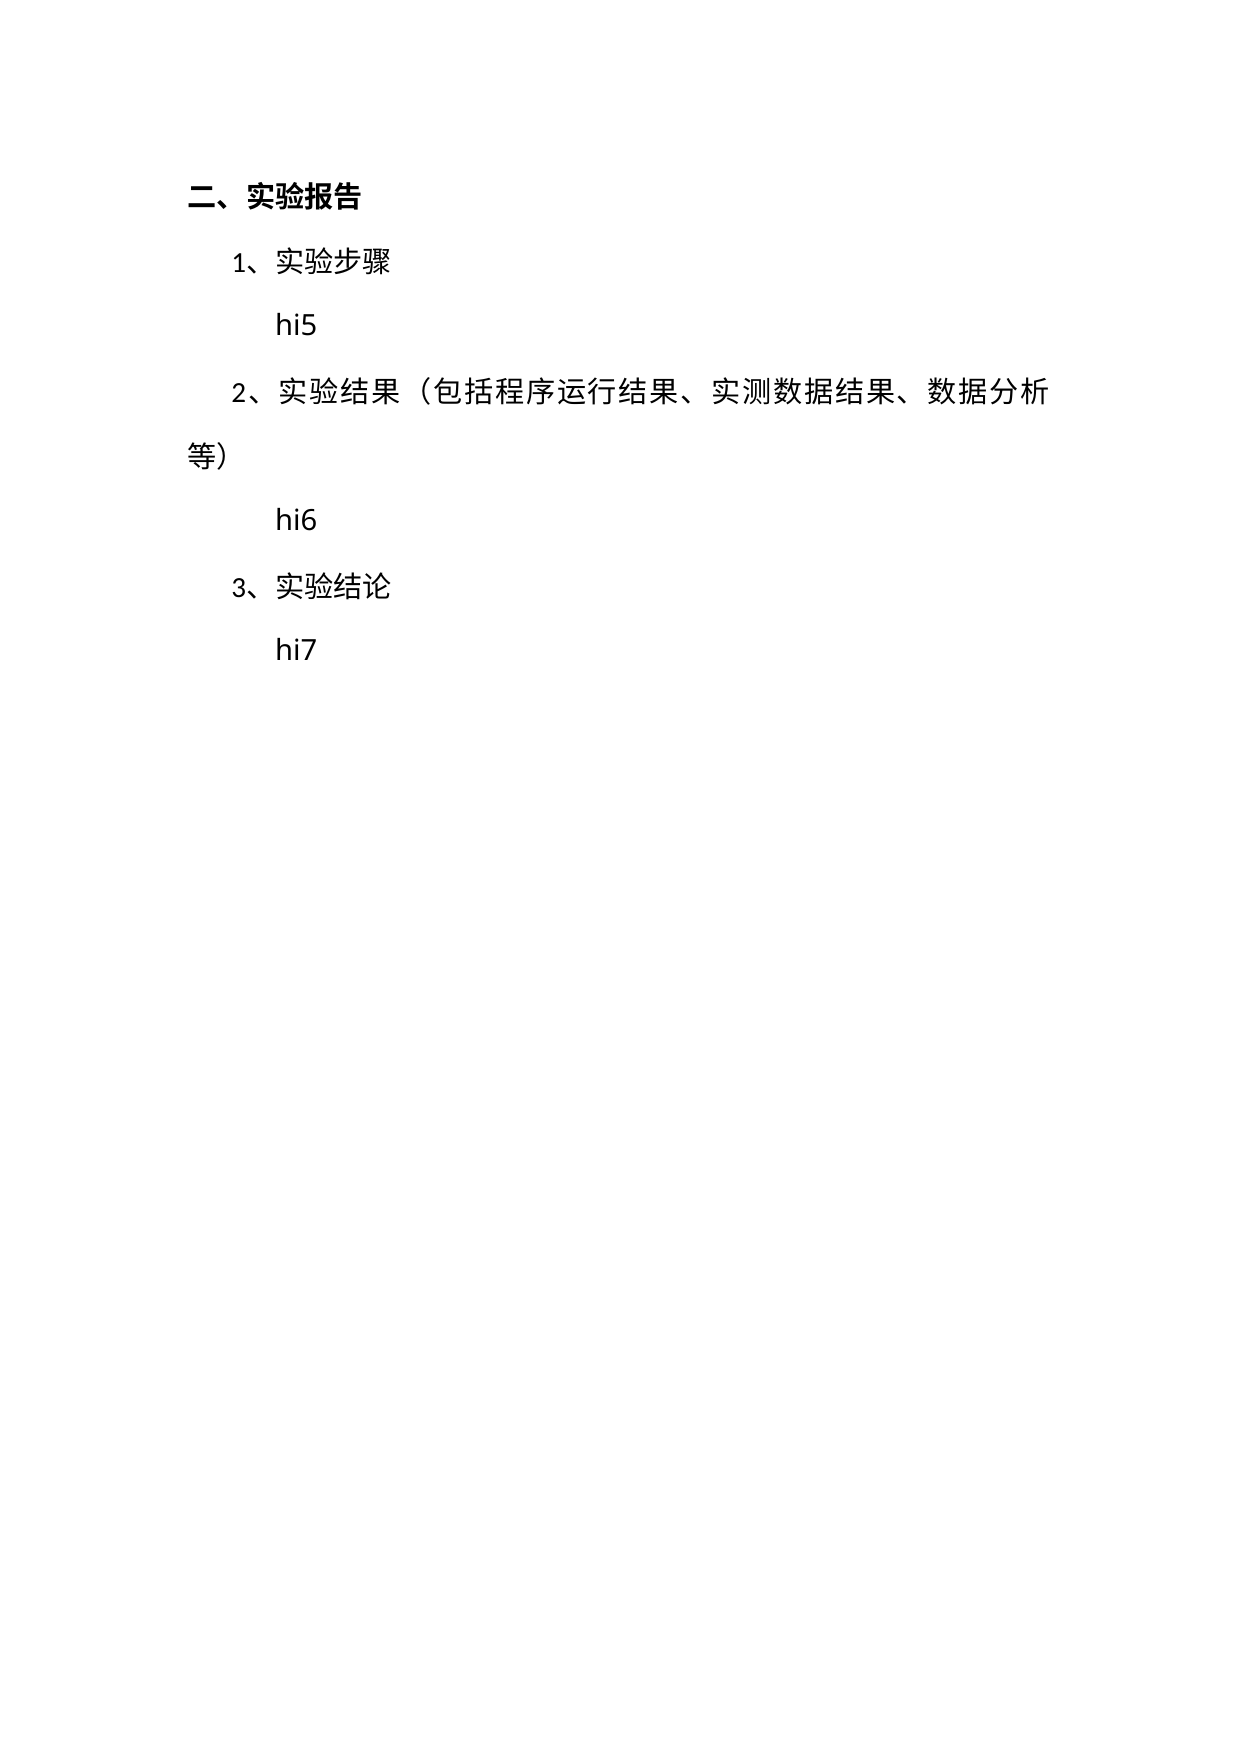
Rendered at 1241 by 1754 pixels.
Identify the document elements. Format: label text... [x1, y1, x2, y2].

text 2、实验结果（包括程序运行结果、实测数据结果、数据分析等） [187, 357, 1053, 487]
text 二、实验报告 [187, 162, 1053, 227]
text hi7 [187, 617, 1053, 682]
text hi6 [187, 487, 1053, 552]
text 1、实验步骤 [187, 227, 1053, 292]
text 3、实验结论 [187, 552, 1053, 617]
text hi5 [187, 292, 1053, 357]
